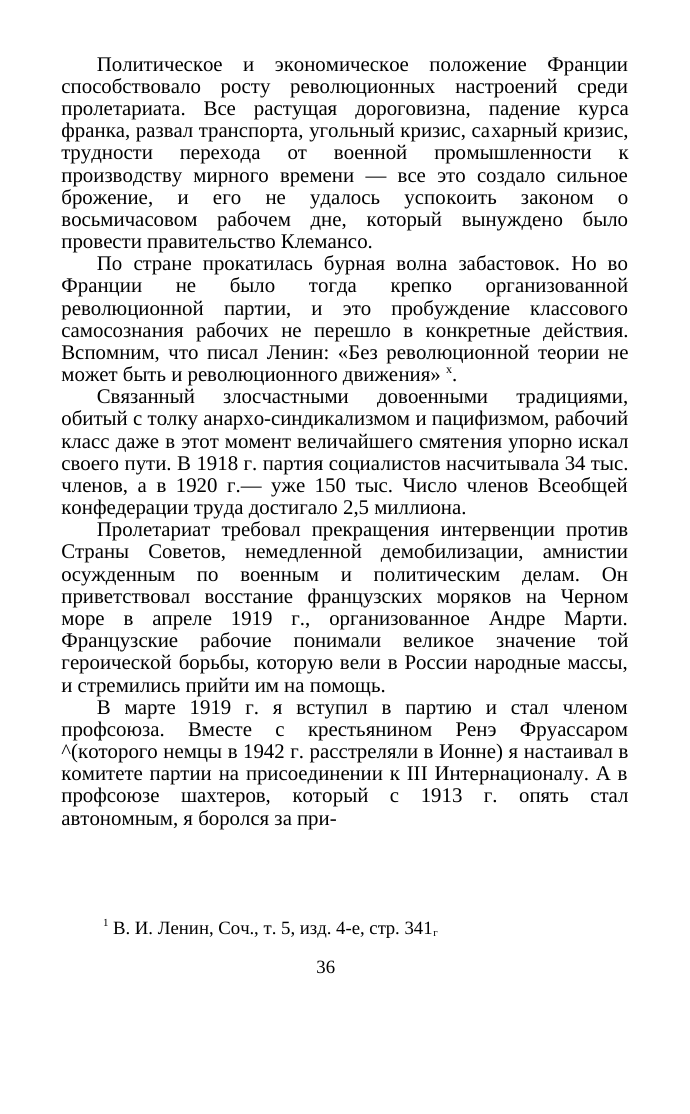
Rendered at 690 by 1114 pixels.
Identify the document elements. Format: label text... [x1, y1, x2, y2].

text 1 В. И. Ленин, Соч., т. 5, изд. 4-е, стр. 341г [61, 917, 628, 938]
text Пролетариат требовал прекращения интервенции против Страны Советов, немедленной демобилизации, амнистии осужденным по военным и политическим делам. Он приветствовал восстание французских моряков на Черном море в апреле 1919 г., организованное Андре Марти. Французские рабочие понимали великое значение той героической борьбы, которую вели в России народные массы, и стремились прийти им на помощь. [61, 519, 628, 697]
text По стране прокатилась бурная волна забастовок. Но во Франции не было тогда крепко организованной революционной партии, и это пробуждение классового самосознания рабочих не перешло в конкретные действия. Вспомним, что писал Ленин: «Без революционной теории не может быть и революционного движения» х. [61, 253, 628, 386]
text 36 [103, 956, 548, 976]
text Связанный злосчастными довоенными традициями, обитый с толку анархо-синдикализмом и пацифизмом, рабочий класс даже в этот момент величайшего смятения упорно искал своего пути. В 1918 г. партия социалистов насчитывала 34 тыс. членов, а в 1920 г.— уже 150 тыс. Число членов Всеобщей конфедерации труда достигало 2,5 миллиона. [61, 386, 628, 519]
text В марте 1919 г. я вступил в партию и стал членом профсоюза. Вместе с крестьянином Ренэ Фруассаром ^(которого немцы в 1942 г. расстреляли в Ионне) я настаивал в комитете партии на присоединении к III Интернационалу. А в профсоюзе шахтеров, который с 1913 г. опять стал автономным, я боролся за при- [61, 697, 628, 829]
text Политическое и экономическое положение Франции способствовало росту революционных настроений среди пролетариата. Все растущая дороговизна, падение курса франка, развал транспорта, угольный кризис, сахарный кризис, трудности перехода от военной промышленности к производству мирного времени — все это создало сильное брожение, и его не удалось успокоить законом о восьмичасовом рабочем дне, который вынуждено было провести правительство Клемансо. [61, 53, 628, 253]
